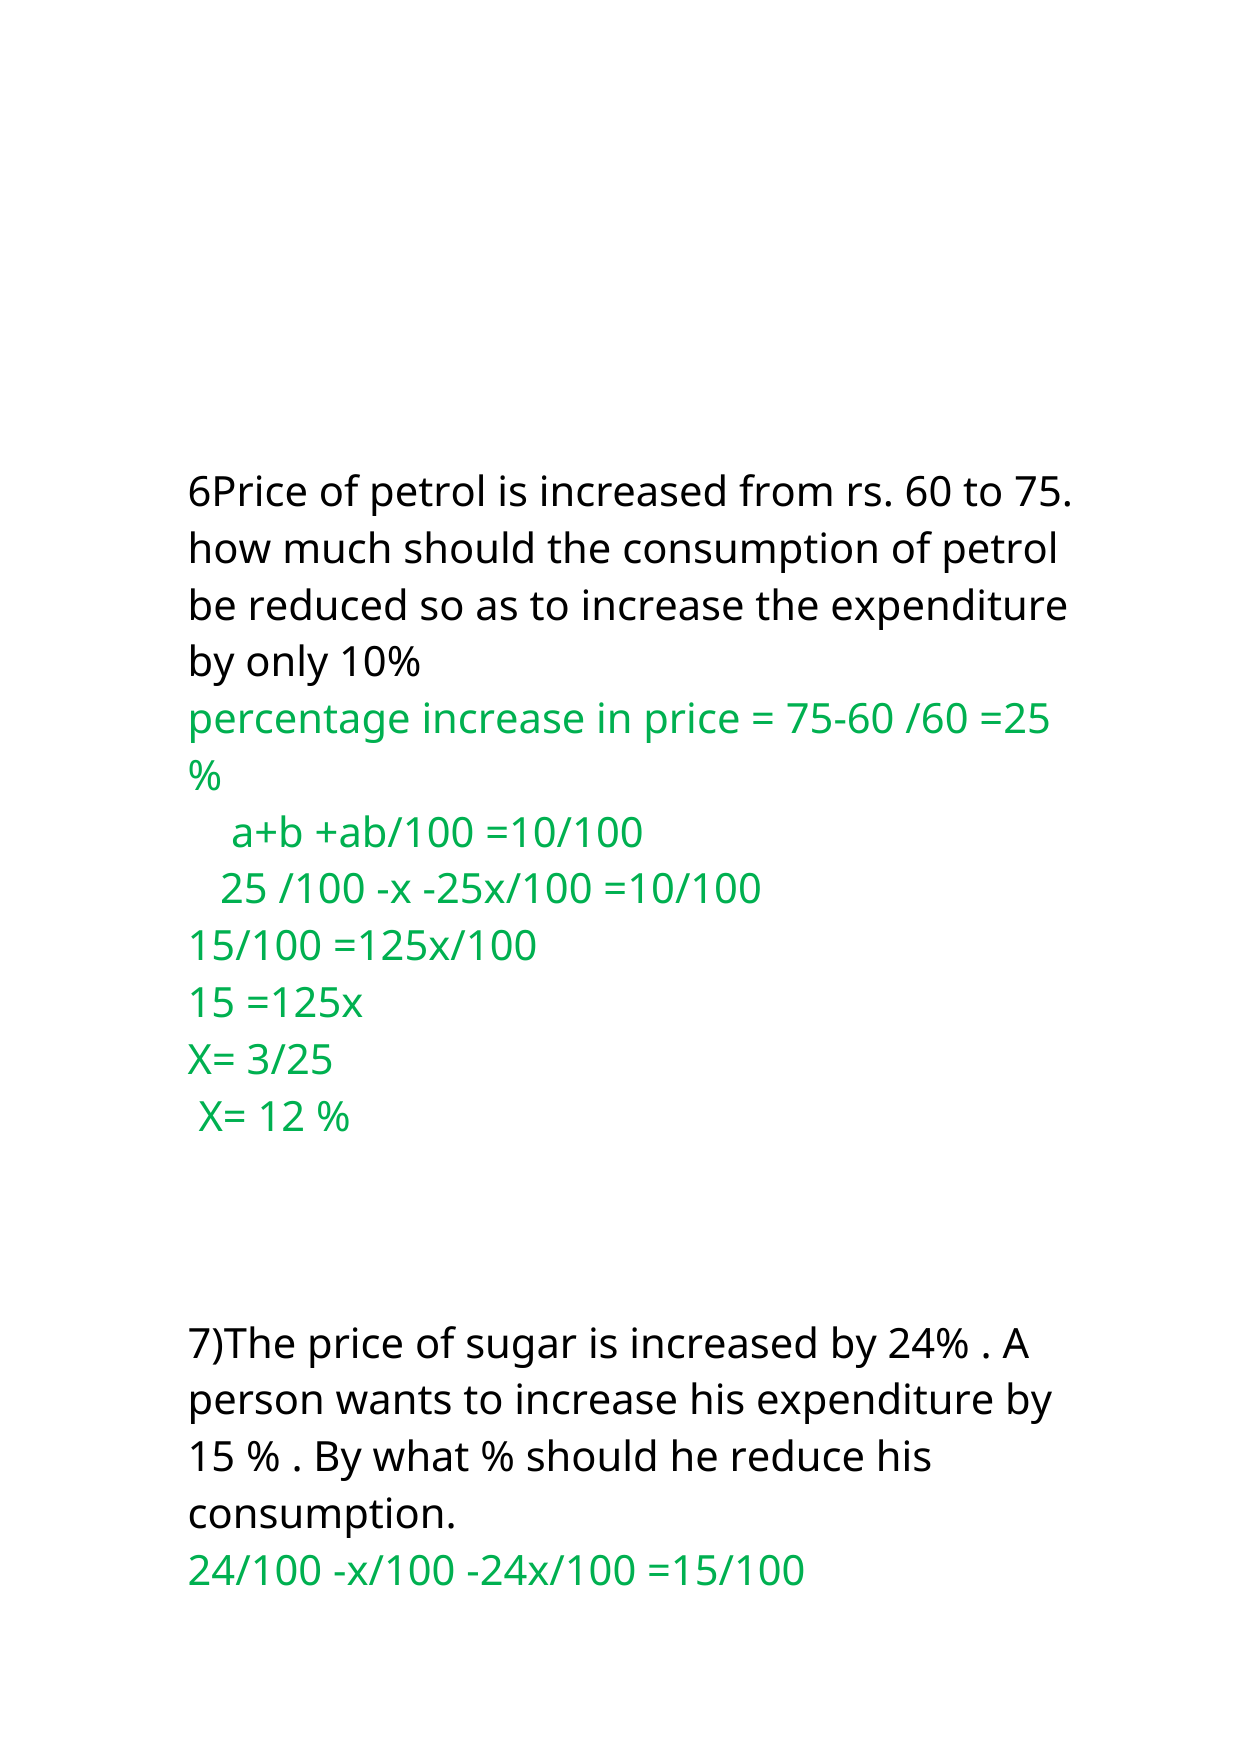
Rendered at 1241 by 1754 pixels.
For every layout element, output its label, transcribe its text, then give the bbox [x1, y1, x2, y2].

text 25 /100 -x -25x/100 =10/100 [187, 859, 1090, 916]
text 15 =125x [187, 973, 1090, 1029]
text percentage increase in price = 75-60 /60 =25 % [187, 689, 1090, 802]
text 7)The price of sugar is increased by 24% . A person wants to increase his expenditure by 15 % . By what % should he reduce his consumption. [187, 1313, 1090, 1541]
text X= 3/25 [187, 1029, 1090, 1086]
text 24/100 -x/100 -24x/100 =15/100 [187, 1541, 1090, 1597]
text a+b +ab/100 =10/100 [187, 802, 1090, 859]
text 15/100 =125x/100 [187, 916, 1090, 973]
text how much should the consumption of petrol be reduced so as to increase the expenditure by only 10% [187, 519, 1090, 689]
text 6Price of petrol is increased from rs. 60 to 75. [187, 462, 1090, 519]
text X= 12 % [187, 1086, 1090, 1143]
